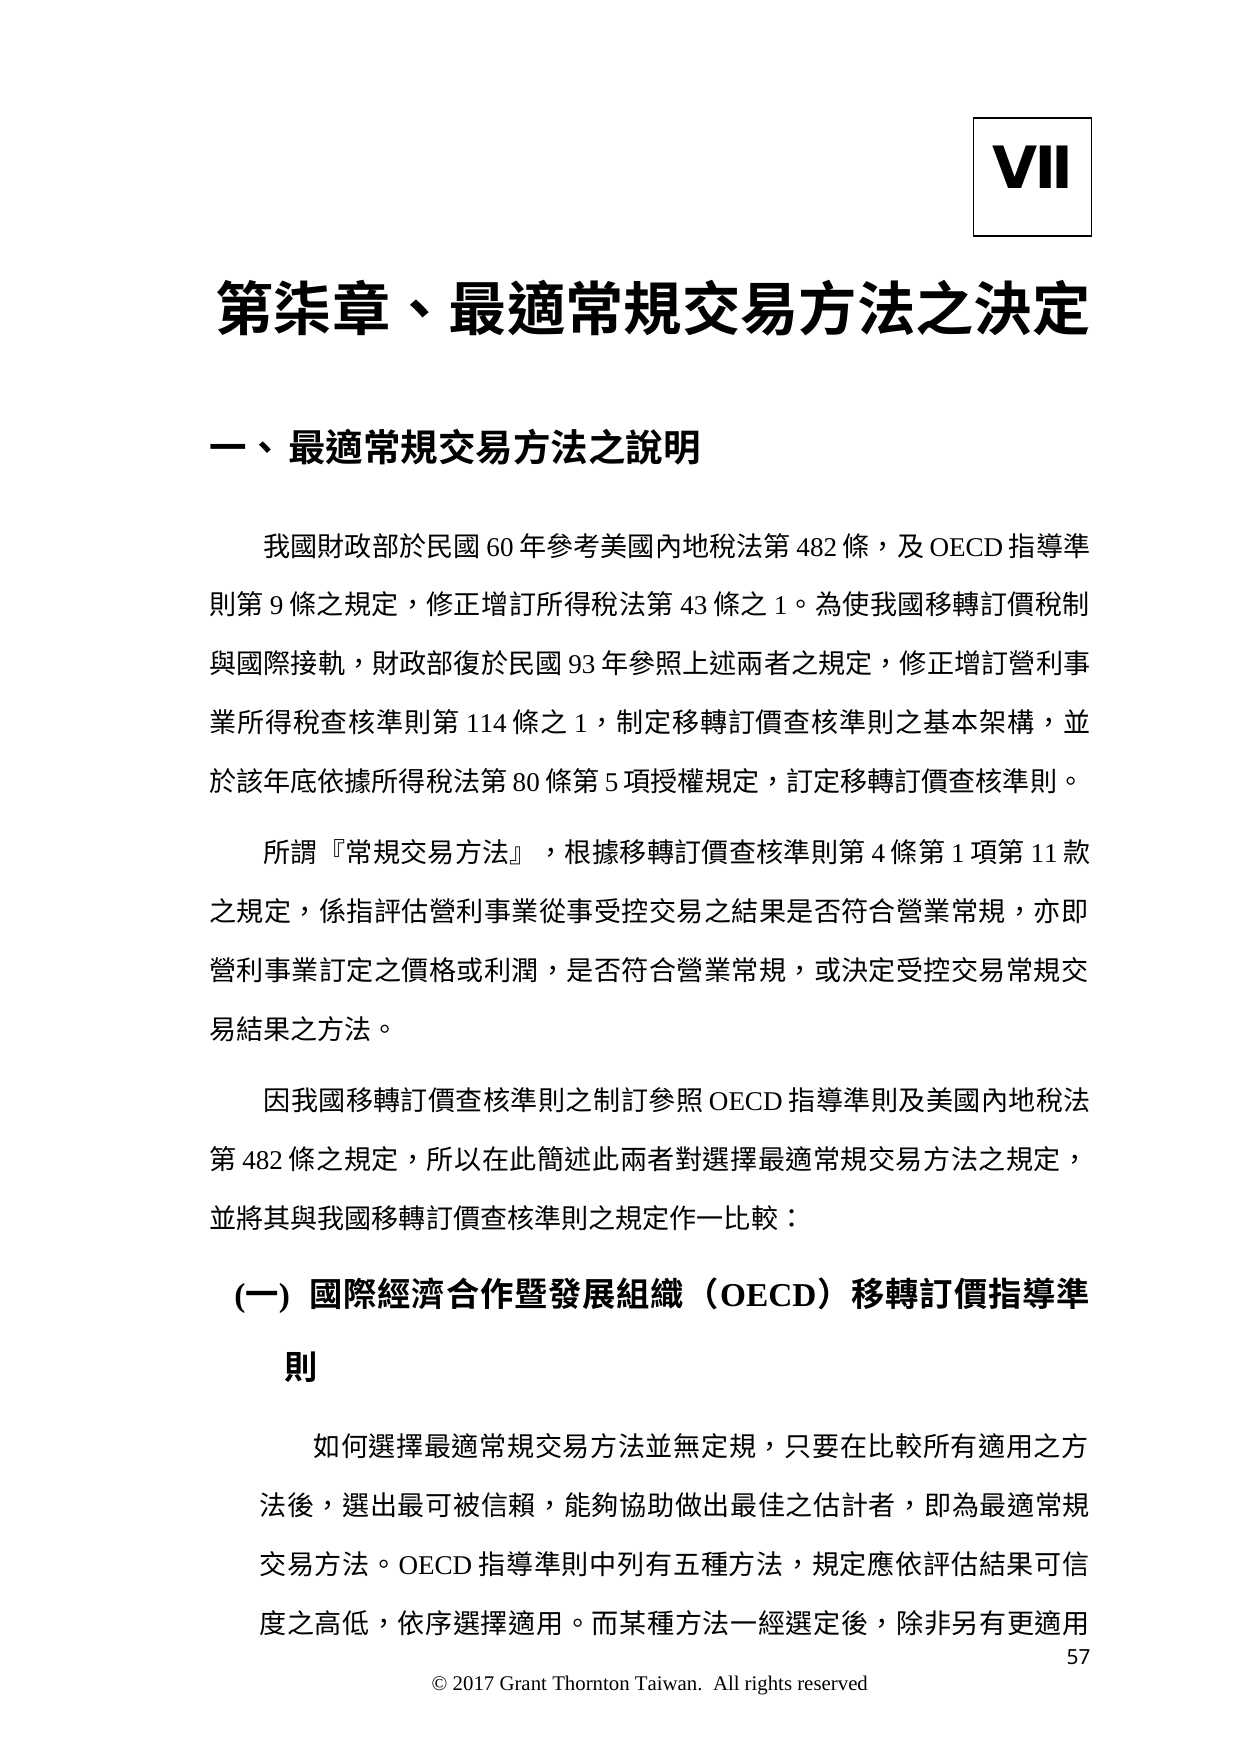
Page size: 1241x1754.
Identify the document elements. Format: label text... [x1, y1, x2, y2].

text 因我國移轉訂價查核準則之制訂參照OECD指導準則及美國內地稅法第482條之規定，所以在此簡述此兩者對選擇最適常規交易方法之規定，並將其與我國移轉訂價查核準則之規定作一比較： [209, 1079, 1090, 1236]
text 我國財政部於民國60年參考美國內地稅法第482條，及OECD指導準則第9條之規定，修正增訂所得稅法第43條之1。為使我國移轉訂價稅制與國際接軌，財政部復於民國93年參照上述兩者之規定，修正增訂營利事業所得稅查核準則第114條之1，制定移轉訂價查核準則之基本架構，並於該年底依據所得稅法第80條第5項授權規定，訂定移轉訂價查核準則。 [209, 524, 1090, 799]
subtitle 最適常規交易方法之說明 [209, 418, 1090, 472]
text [259, 1425, 1090, 1641]
text 所謂『常規交易方法』，根據移轉訂價查核準則第4條第1項第11款之規定，係指評估營利事業從事受控交易之結果是否符合營業常規，亦即營利事業訂定之價格或利潤，是否符合營業常規，或決定受控交易常規交易結果之方法。 [209, 831, 1090, 1047]
subtitle 最適常規交易方法之決定 [209, 262, 1090, 347]
subtitle 國際經濟合作暨發展組織（OECD）移轉訂價指導準則 [234, 1268, 1090, 1389]
